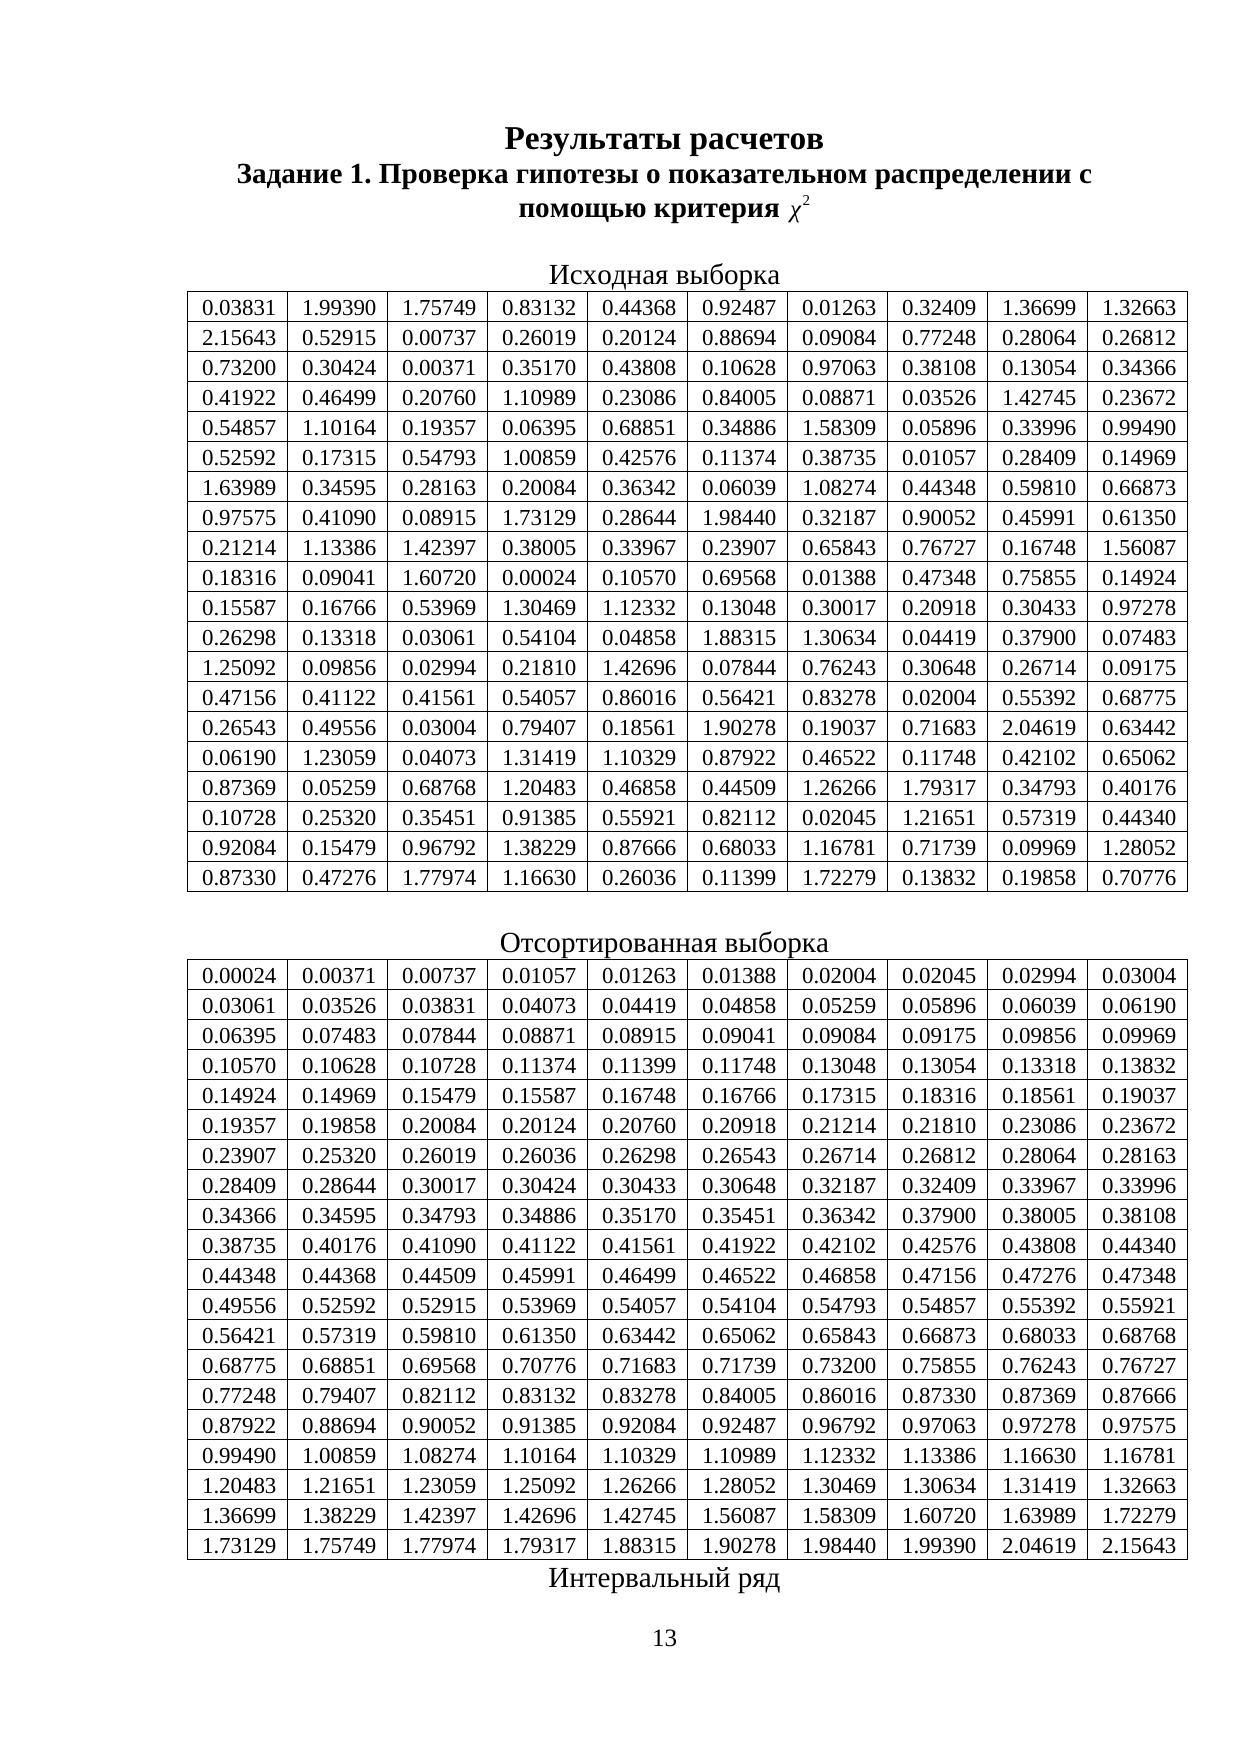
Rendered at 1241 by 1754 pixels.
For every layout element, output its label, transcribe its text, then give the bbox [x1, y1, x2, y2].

table_cell 1.38229 [488, 832, 587, 861]
table_cell 0.35451 [388, 802, 487, 831]
table_cell 0.44340 [1088, 802, 1187, 831]
table_header 1.99390 [288, 292, 387, 321]
table_cell 1.58309 [788, 1500, 887, 1529]
table_cell 0.43808 [588, 352, 687, 381]
table_cell 0.40176 [288, 1230, 387, 1259]
table_cell 0.21810 [488, 652, 587, 681]
table_cell 0.70776 [488, 1350, 587, 1379]
table_cell 0.13048 [788, 1050, 887, 1079]
table_cell 0.66873 [888, 1320, 987, 1349]
table_cell 0.04858 [588, 622, 687, 651]
table_cell 0.30648 [688, 1170, 787, 1199]
table_cell 0.16748 [988, 532, 1087, 561]
table_cell 0.33996 [988, 412, 1087, 441]
table_cell 0.05896 [888, 990, 987, 1019]
table_cell 0.01057 [888, 442, 987, 471]
table_cell 2.04619 [988, 712, 1087, 741]
table_cell 1.10989 [688, 1440, 787, 1469]
table_cell 0.41561 [388, 682, 487, 711]
table_cell 0.79407 [488, 712, 587, 741]
table_cell 1.00859 [488, 442, 587, 471]
table_cell 0.09856 [288, 652, 387, 681]
table_cell 1.36699 [188, 1500, 287, 1529]
table_cell 0.13054 [888, 1050, 987, 1079]
table_cell 0.10570 [588, 562, 687, 591]
table_cell 0.11399 [688, 862, 787, 891]
table_cell 0.44348 [188, 1260, 287, 1289]
table_cell 0.46858 [788, 1260, 887, 1289]
table_cell 0.34793 [988, 772, 1087, 801]
table_header 0.92487 [688, 292, 787, 321]
table_cell 1.31419 [488, 742, 587, 771]
table_cell 1.77974 [388, 862, 487, 891]
table_cell 0.11399 [588, 1050, 687, 1079]
table_cell 0.41122 [288, 682, 387, 711]
table_cell 0.34886 [488, 1200, 587, 1229]
table_cell 0.34366 [1088, 352, 1187, 381]
table_cell 0.53969 [388, 592, 487, 621]
table_cell 0.57319 [288, 1320, 387, 1349]
table_cell 1.16630 [488, 862, 587, 891]
table_cell 0.19037 [1088, 1080, 1187, 1109]
table_cell 0.23907 [688, 532, 787, 561]
table_cell 0.41922 [188, 382, 287, 411]
table_cell 0.04073 [388, 742, 487, 771]
table_header 0.01057 [488, 960, 587, 989]
table_cell 0.26714 [988, 652, 1087, 681]
table_cell 0.36342 [788, 1200, 887, 1229]
table_cell 0.77248 [888, 322, 987, 351]
table_cell 0.37900 [988, 622, 1087, 651]
table_cell 0.20760 [588, 1110, 687, 1139]
table_cell 1.10329 [588, 1440, 687, 1469]
table_cell 0.23672 [1088, 382, 1187, 411]
table_cell 0.38108 [1088, 1200, 1187, 1229]
table_cell 0.09084 [788, 1020, 887, 1049]
table_cell 0.47156 [188, 682, 287, 711]
table_cell 1.73129 [188, 1530, 287, 1559]
table_cell 0.97278 [1088, 592, 1187, 621]
table_cell 0.44509 [688, 772, 787, 801]
table_cell 0.54104 [688, 1290, 787, 1319]
table_cell 0.88694 [688, 322, 787, 351]
table_cell 1.13386 [288, 532, 387, 561]
table_cell 0.19858 [288, 1110, 387, 1139]
table_header 0.02004 [788, 960, 887, 989]
table_cell 1.32663 [1088, 1470, 1187, 1499]
table_cell 0.09969 [1088, 1020, 1187, 1049]
table_cell 0.13832 [1088, 1050, 1187, 1079]
table_cell 0.35170 [588, 1200, 687, 1229]
table_cell 1.56087 [1088, 532, 1187, 561]
table_cell 1.25092 [488, 1470, 587, 1499]
table_cell 1.10164 [488, 1440, 587, 1469]
table_cell 0.19037 [788, 712, 887, 741]
subtitle Задание 1. Проверка гипотезы о показательном распределении с помощью критерия [177, 156, 1152, 223]
table_cell 1.30469 [788, 1470, 887, 1499]
table_cell 0.32187 [788, 502, 887, 531]
table_cell 0.00024 [488, 562, 587, 591]
table_cell 0.26019 [388, 1140, 487, 1169]
table_cell 0.90052 [888, 502, 987, 531]
table_cell 0.84005 [688, 1380, 787, 1409]
table_cell 0.59810 [988, 472, 1087, 501]
table_cell 1.56087 [688, 1500, 787, 1529]
table_cell 0.06190 [1088, 990, 1187, 1019]
table_cell 0.56421 [688, 682, 787, 711]
table_cell 0.86016 [788, 1380, 887, 1409]
table_cell 0.20084 [488, 472, 587, 501]
table_cell 0.14969 [288, 1080, 387, 1109]
table_cell 0.11374 [688, 442, 787, 471]
table_cell 0.10628 [288, 1050, 387, 1079]
table_cell 0.20918 [888, 592, 987, 621]
table_cell 1.75749 [288, 1530, 387, 1559]
table_cell 0.91385 [488, 1410, 587, 1439]
table_cell 0.34595 [288, 472, 387, 501]
table_cell 0.13318 [988, 1050, 1087, 1079]
table_cell 0.08915 [388, 502, 487, 531]
table_cell 0.19858 [988, 862, 1087, 891]
table_cell 0.04858 [688, 990, 787, 1019]
table_cell 0.33996 [1088, 1170, 1187, 1199]
table_header 0.00371 [288, 960, 387, 989]
text Отсортированная выборка [177, 925, 1152, 959]
table_header 0.03004 [1088, 960, 1187, 989]
table_cell 1.13386 [888, 1440, 987, 1469]
table_cell 0.06039 [688, 472, 787, 501]
table_cell 1.98440 [688, 502, 787, 531]
table_cell 0.33967 [588, 532, 687, 561]
table_cell 0.11748 [688, 1050, 787, 1079]
table_header 1.36699 [988, 292, 1087, 321]
table_cell 0.17315 [788, 1080, 887, 1109]
table_cell 1.42397 [388, 1500, 487, 1529]
table_cell 1.30469 [488, 592, 587, 621]
table_cell 0.03061 [188, 990, 287, 1019]
table_cell 0.34366 [188, 1200, 287, 1229]
table_cell 0.05896 [888, 412, 987, 441]
table_cell 0.57319 [988, 802, 1087, 831]
table_cell 0.87666 [1088, 1380, 1187, 1409]
table_cell 1.63989 [988, 1500, 1087, 1529]
table_cell 0.87330 [888, 1380, 987, 1409]
table_cell 0.42102 [788, 1230, 887, 1259]
table_cell 0.71739 [688, 1350, 787, 1379]
table_cell 0.28644 [588, 502, 687, 531]
table_cell 0.71683 [588, 1350, 687, 1379]
table_cell 0.87369 [988, 1380, 1087, 1409]
table_cell 1.26266 [788, 772, 887, 801]
table_cell 1.16781 [788, 832, 887, 861]
table_cell 0.87922 [688, 742, 787, 771]
table_cell 0.87330 [188, 862, 287, 891]
subtitle Результаты расчетов [177, 118, 1152, 156]
table_cell 0.26019 [488, 322, 587, 351]
table_cell 0.54793 [388, 442, 487, 471]
table_cell 0.52915 [388, 1290, 487, 1319]
table_cell 0.38735 [788, 442, 887, 471]
table_cell 0.36342 [588, 472, 687, 501]
table_cell 0.66873 [1088, 472, 1187, 501]
table_cell 0.47276 [288, 862, 387, 891]
table_cell 0.16766 [288, 592, 387, 621]
table_cell 1.31419 [988, 1470, 1087, 1499]
table_cell 1.12332 [788, 1440, 887, 1469]
table_cell 0.17315 [288, 442, 387, 471]
table_cell 1.79317 [488, 1530, 587, 1559]
table_cell 0.47156 [888, 1260, 987, 1289]
table_header 0.44368 [588, 292, 687, 321]
table_cell 0.09175 [888, 1020, 987, 1049]
table_cell 0.30017 [388, 1170, 487, 1199]
table_cell 0.05259 [288, 772, 387, 801]
table_cell 0.54057 [488, 682, 587, 711]
table_cell 0.07483 [1088, 622, 1187, 651]
table_cell 0.26036 [488, 1140, 587, 1169]
table_cell 0.46499 [288, 382, 387, 411]
table_header 1.32663 [1088, 292, 1187, 321]
table_cell 0.25320 [288, 1140, 387, 1169]
table_cell 0.14969 [1088, 442, 1187, 471]
table_cell 0.20124 [488, 1110, 587, 1139]
table_cell 0.13054 [988, 352, 1087, 381]
table_cell 1.42696 [488, 1500, 587, 1529]
table_cell 0.23086 [988, 1110, 1087, 1139]
table_cell 0.46499 [588, 1260, 687, 1289]
table_cell 0.41122 [488, 1230, 587, 1259]
table_cell 0.56421 [188, 1320, 287, 1349]
table_cell 0.65843 [788, 1320, 887, 1349]
table_cell 0.10728 [188, 802, 287, 831]
table_cell 0.82112 [688, 802, 787, 831]
table_cell 1.77974 [388, 1530, 487, 1559]
table_cell 0.20084 [388, 1110, 487, 1139]
table_cell 0.28064 [988, 1140, 1087, 1169]
table_cell 0.68775 [188, 1350, 287, 1379]
table_cell 0.55921 [1088, 1290, 1187, 1319]
table_cell 0.07483 [288, 1020, 387, 1049]
table_cell 0.61350 [1088, 502, 1187, 531]
table_cell 0.04073 [488, 990, 587, 1019]
table_cell 0.38005 [488, 532, 587, 561]
table_cell 0.06039 [988, 990, 1087, 1019]
table_cell 1.90278 [688, 712, 787, 741]
table_cell 0.42576 [888, 1230, 987, 1259]
table_cell 0.26543 [688, 1140, 787, 1169]
table_cell 0.63442 [1088, 712, 1187, 741]
table_cell 0.28644 [288, 1170, 387, 1199]
table_cell 0.44348 [888, 472, 987, 501]
table_cell 0.01388 [788, 562, 887, 591]
table_cell 0.13048 [688, 592, 787, 621]
table_cell 0.30648 [888, 652, 987, 681]
table_cell 0.10728 [388, 1050, 487, 1079]
table_cell 0.76727 [888, 532, 987, 561]
table_cell 0.00737 [388, 322, 487, 351]
table_cell 0.75855 [888, 1350, 987, 1379]
table_cell 0.75855 [988, 562, 1087, 591]
table_cell 0.28163 [388, 472, 487, 501]
table_cell 0.30424 [288, 352, 387, 381]
table_cell 0.26714 [788, 1140, 887, 1169]
table_cell 0.97278 [988, 1410, 1087, 1439]
table_cell 0.13832 [888, 862, 987, 891]
table_cell 1.42397 [388, 532, 487, 561]
table_cell 0.44340 [1088, 1230, 1187, 1259]
table_cell 0.09041 [288, 562, 387, 591]
table_cell 0.34793 [388, 1200, 487, 1229]
table_cell 1.28052 [1088, 832, 1187, 861]
table_cell 0.15479 [388, 1080, 487, 1109]
table_cell 0.06190 [188, 742, 287, 771]
table_cell 0.79407 [288, 1380, 387, 1409]
table_cell 0.52592 [188, 442, 287, 471]
table_cell 0.16748 [588, 1080, 687, 1109]
table_cell 1.38229 [288, 1500, 387, 1529]
table_header 0.02994 [988, 960, 1087, 989]
table_cell 0.26036 [588, 862, 687, 891]
table_cell 0.96792 [788, 1410, 887, 1439]
table_cell 1.90278 [688, 1530, 787, 1559]
table_cell 0.32409 [888, 1170, 987, 1199]
table_cell 0.38735 [188, 1230, 287, 1259]
table_cell 0.68775 [1088, 682, 1187, 711]
table_cell 0.21214 [788, 1110, 887, 1139]
table_cell 0.26812 [1088, 322, 1187, 351]
table_cell 0.30017 [788, 592, 887, 621]
table_cell 1.00859 [288, 1440, 387, 1469]
table_cell 0.86016 [588, 682, 687, 711]
table_cell 0.55392 [988, 1290, 1087, 1319]
table_cell 1.98440 [788, 1530, 887, 1559]
table_cell 0.59810 [388, 1320, 487, 1349]
table_cell 0.18316 [888, 1080, 987, 1109]
table_cell 0.65062 [688, 1320, 787, 1349]
table_cell 0.13318 [288, 622, 387, 651]
table_cell 1.16630 [988, 1440, 1087, 1469]
table_cell 0.69568 [688, 562, 787, 591]
table_cell 0.34886 [688, 412, 787, 441]
table_cell 0.15587 [188, 592, 287, 621]
table_cell 1.72279 [1088, 1500, 1187, 1529]
table_cell 0.40176 [1088, 772, 1187, 801]
table_header 0.00737 [388, 960, 487, 989]
table_cell 0.99490 [1088, 412, 1187, 441]
table_cell 0.06395 [488, 412, 587, 441]
table_header 0.01388 [688, 960, 787, 989]
table_cell 0.43808 [988, 1230, 1087, 1259]
text Интервальный ряд [177, 1560, 1152, 1593]
table_cell 0.76727 [1088, 1350, 1187, 1379]
table_cell 0.21810 [888, 1110, 987, 1139]
table_cell 2.04619 [988, 1530, 1087, 1559]
text Исходная выборка [177, 257, 1152, 291]
table_header 0.01263 [788, 292, 887, 321]
table_cell 0.18316 [188, 562, 287, 591]
table_cell 1.10989 [488, 382, 587, 411]
table_cell 0.38108 [888, 352, 987, 381]
table_cell 0.97063 [788, 352, 887, 381]
table_cell 0.97063 [888, 1410, 987, 1439]
table_cell 0.21214 [188, 532, 287, 561]
table_cell 0.41561 [588, 1230, 687, 1259]
table_cell 0.02994 [388, 652, 487, 681]
table_cell 0.52592 [288, 1290, 387, 1319]
table_cell 0.42102 [988, 742, 1087, 771]
table_cell 0.49556 [188, 1290, 287, 1319]
table_cell 0.08915 [588, 1020, 687, 1049]
table_cell 0.83132 [488, 1380, 587, 1409]
table_cell 1.28052 [688, 1470, 787, 1499]
table_cell 0.61350 [488, 1320, 587, 1349]
table_cell 0.20760 [388, 382, 487, 411]
table_cell 1.88315 [588, 1530, 687, 1559]
table_cell 1.20483 [488, 772, 587, 801]
table_cell 0.07844 [388, 1020, 487, 1049]
table_cell 0.06395 [188, 1020, 287, 1049]
table_cell 1.58309 [788, 412, 887, 441]
table_cell 0.87369 [188, 772, 287, 801]
table_cell 0.37900 [888, 1200, 987, 1229]
table_cell 0.41090 [388, 1230, 487, 1259]
table_cell 0.45991 [488, 1260, 587, 1289]
table_cell 0.07844 [688, 652, 787, 681]
table_cell 1.79317 [888, 772, 987, 801]
table_cell 0.77248 [188, 1380, 287, 1409]
table_cell 1.16781 [1088, 1440, 1187, 1469]
table_cell 0.09084 [788, 322, 887, 351]
table_cell 0.90052 [388, 1410, 487, 1439]
table_cell 0.55392 [988, 682, 1087, 711]
table_cell 0.09175 [1088, 652, 1187, 681]
table_cell 0.41922 [688, 1230, 787, 1259]
table_cell 1.10329 [588, 742, 687, 771]
table_cell 0.19357 [388, 412, 487, 441]
table_cell 0.87922 [188, 1410, 287, 1439]
table_cell 0.26298 [588, 1140, 687, 1169]
table_cell 0.54857 [888, 1290, 987, 1319]
table_cell 0.04419 [888, 622, 987, 651]
table_cell 2.15643 [188, 322, 287, 351]
table_cell 0.23907 [188, 1140, 287, 1169]
table_cell 0.14924 [1088, 562, 1187, 591]
table_cell 0.03831 [388, 990, 487, 1019]
table_cell 0.83278 [788, 682, 887, 711]
table_cell 0.03526 [888, 382, 987, 411]
table_cell 1.63989 [188, 472, 287, 501]
table_cell 1.23059 [388, 1470, 487, 1499]
table_cell 0.52915 [288, 322, 387, 351]
table_cell 0.49556 [288, 712, 387, 741]
table_cell 0.20124 [588, 322, 687, 351]
table_cell 0.03061 [388, 622, 487, 651]
table_cell 1.23059 [288, 742, 387, 771]
table_cell 0.47348 [1088, 1260, 1187, 1289]
table_cell 0.47348 [888, 562, 987, 591]
table_cell 0.68033 [688, 832, 787, 861]
table_cell 0.09856 [988, 1020, 1087, 1049]
table_cell 0.73200 [788, 1350, 887, 1379]
table_cell 0.88694 [288, 1410, 387, 1439]
table_cell 0.10628 [688, 352, 787, 381]
table_cell 0.54857 [188, 412, 287, 441]
table_cell 0.35170 [488, 352, 587, 381]
table_header 0.83132 [488, 292, 587, 321]
table_cell 0.11748 [888, 742, 987, 771]
table_cell 1.25092 [188, 652, 287, 681]
table_cell 0.97575 [1088, 1410, 1187, 1439]
table_cell 0.92084 [188, 832, 287, 861]
table_cell 0.71739 [888, 832, 987, 861]
table_cell 0.68851 [288, 1350, 387, 1379]
table_cell 1.08274 [788, 472, 887, 501]
table_cell 0.18561 [988, 1080, 1087, 1109]
table_cell 0.04419 [588, 990, 687, 1019]
table_cell 1.21651 [888, 802, 987, 831]
table_cell 0.76243 [988, 1350, 1087, 1379]
table_cell 0.28064 [988, 322, 1087, 351]
table_cell 0.65843 [788, 532, 887, 561]
table_cell 0.70776 [1088, 862, 1187, 891]
table_cell 1.72279 [788, 862, 887, 891]
table_cell 0.68851 [588, 412, 687, 441]
table_cell 1.88315 [688, 622, 787, 651]
table_cell 0.26812 [888, 1140, 987, 1169]
table_cell 0.02045 [788, 802, 887, 831]
table_cell 0.09969 [988, 832, 1087, 861]
table_cell 0.41090 [288, 502, 387, 531]
table_cell 0.71683 [888, 712, 987, 741]
table_header 0.00024 [188, 960, 287, 989]
table_cell 0.23086 [588, 382, 687, 411]
table_cell 1.60720 [888, 1500, 987, 1529]
table_cell 1.21651 [288, 1470, 387, 1499]
table_cell 0.87666 [588, 832, 687, 861]
table_cell 0.28409 [188, 1170, 287, 1199]
table_cell 0.09041 [688, 1020, 787, 1049]
table_header 0.32409 [888, 292, 987, 321]
table_cell 0.05259 [788, 990, 887, 1019]
table_cell 0.63442 [588, 1320, 687, 1349]
table_cell 0.68768 [388, 772, 487, 801]
table_cell 0.23672 [1088, 1110, 1187, 1139]
table_cell 1.73129 [488, 502, 587, 531]
table_cell 0.42576 [588, 442, 687, 471]
table_cell 2.15643 [1088, 1530, 1187, 1559]
table_cell 0.83278 [588, 1380, 687, 1409]
table_cell 0.76243 [788, 652, 887, 681]
table_cell 0.54104 [488, 622, 587, 651]
table_cell 1.08274 [388, 1440, 487, 1469]
table_cell 0.00371 [388, 352, 487, 381]
table_cell 0.18561 [588, 712, 687, 741]
table_cell 0.82112 [388, 1380, 487, 1409]
table_cell 0.68033 [988, 1320, 1087, 1349]
table_cell 0.54057 [588, 1290, 687, 1319]
table_cell 0.20918 [688, 1110, 787, 1139]
table_cell 0.08871 [788, 382, 887, 411]
table_cell 1.26266 [588, 1470, 687, 1499]
table_cell 0.73200 [188, 352, 287, 381]
table_cell 0.11374 [488, 1050, 587, 1079]
table_cell 0.26543 [188, 712, 287, 741]
table_cell 1.30634 [788, 622, 887, 651]
table_cell 1.42745 [988, 382, 1087, 411]
table_cell 0.92487 [688, 1410, 787, 1439]
table_cell 0.02004 [888, 682, 987, 711]
table_cell 0.14924 [188, 1080, 287, 1109]
table_cell 0.30424 [488, 1170, 587, 1199]
table_cell 0.68768 [1088, 1320, 1187, 1349]
table_cell 0.91385 [488, 802, 587, 831]
table_cell 0.28409 [988, 442, 1087, 471]
table_cell 0.46858 [588, 772, 687, 801]
table_cell 0.28163 [1088, 1140, 1187, 1169]
table_cell 0.26298 [188, 622, 287, 651]
table_cell 1.10164 [288, 412, 387, 441]
table_cell 0.25320 [288, 802, 387, 831]
table_cell 0.34595 [288, 1200, 387, 1229]
table_header 0.01263 [588, 960, 687, 989]
table_cell 1.30634 [888, 1470, 987, 1499]
table_cell 0.97575 [188, 502, 287, 531]
table_cell 1.42745 [588, 1500, 687, 1529]
table_cell 0.46522 [688, 1260, 787, 1289]
table_cell 1.99390 [888, 1530, 987, 1559]
table_cell 0.15479 [288, 832, 387, 861]
table_cell 0.69568 [388, 1350, 487, 1379]
table_cell 0.03526 [288, 990, 387, 1019]
table_cell 0.44368 [288, 1260, 387, 1289]
table_cell 0.65062 [1088, 742, 1187, 771]
table_cell 1.20483 [188, 1470, 287, 1499]
table_cell 0.08871 [488, 1020, 587, 1049]
table_cell 0.92084 [588, 1410, 687, 1439]
table_cell 0.44509 [388, 1260, 487, 1289]
table_cell 0.30433 [588, 1170, 687, 1199]
table_cell 0.19357 [188, 1110, 287, 1139]
table_header 0.02045 [888, 960, 987, 989]
table_cell 0.99490 [188, 1440, 287, 1469]
table_cell 1.12332 [588, 592, 687, 621]
table_cell 0.47276 [988, 1260, 1087, 1289]
table_cell 0.33967 [988, 1170, 1087, 1199]
table_cell 0.15587 [488, 1080, 587, 1109]
table_header 1.75749 [388, 292, 487, 321]
table_cell 1.60720 [388, 562, 487, 591]
table_cell 0.53969 [488, 1290, 587, 1319]
table_cell 1.42696 [588, 652, 687, 681]
table_cell 0.96792 [388, 832, 487, 861]
table_cell 0.45991 [988, 502, 1087, 531]
table_cell 0.84005 [688, 382, 787, 411]
table_cell 0.38005 [988, 1200, 1087, 1229]
table_cell 0.03004 [388, 712, 487, 741]
table_header 0.03831 [188, 292, 287, 321]
table_cell 0.30433 [988, 592, 1087, 621]
table_cell 0.16766 [688, 1080, 787, 1109]
table_cell 0.35451 [688, 1200, 787, 1229]
table_cell 0.54793 [788, 1290, 887, 1319]
table_cell 0.32187 [788, 1170, 887, 1199]
table_cell 0.55921 [588, 802, 687, 831]
table_cell 0.46522 [788, 742, 887, 771]
table_cell 0.10570 [188, 1050, 287, 1079]
